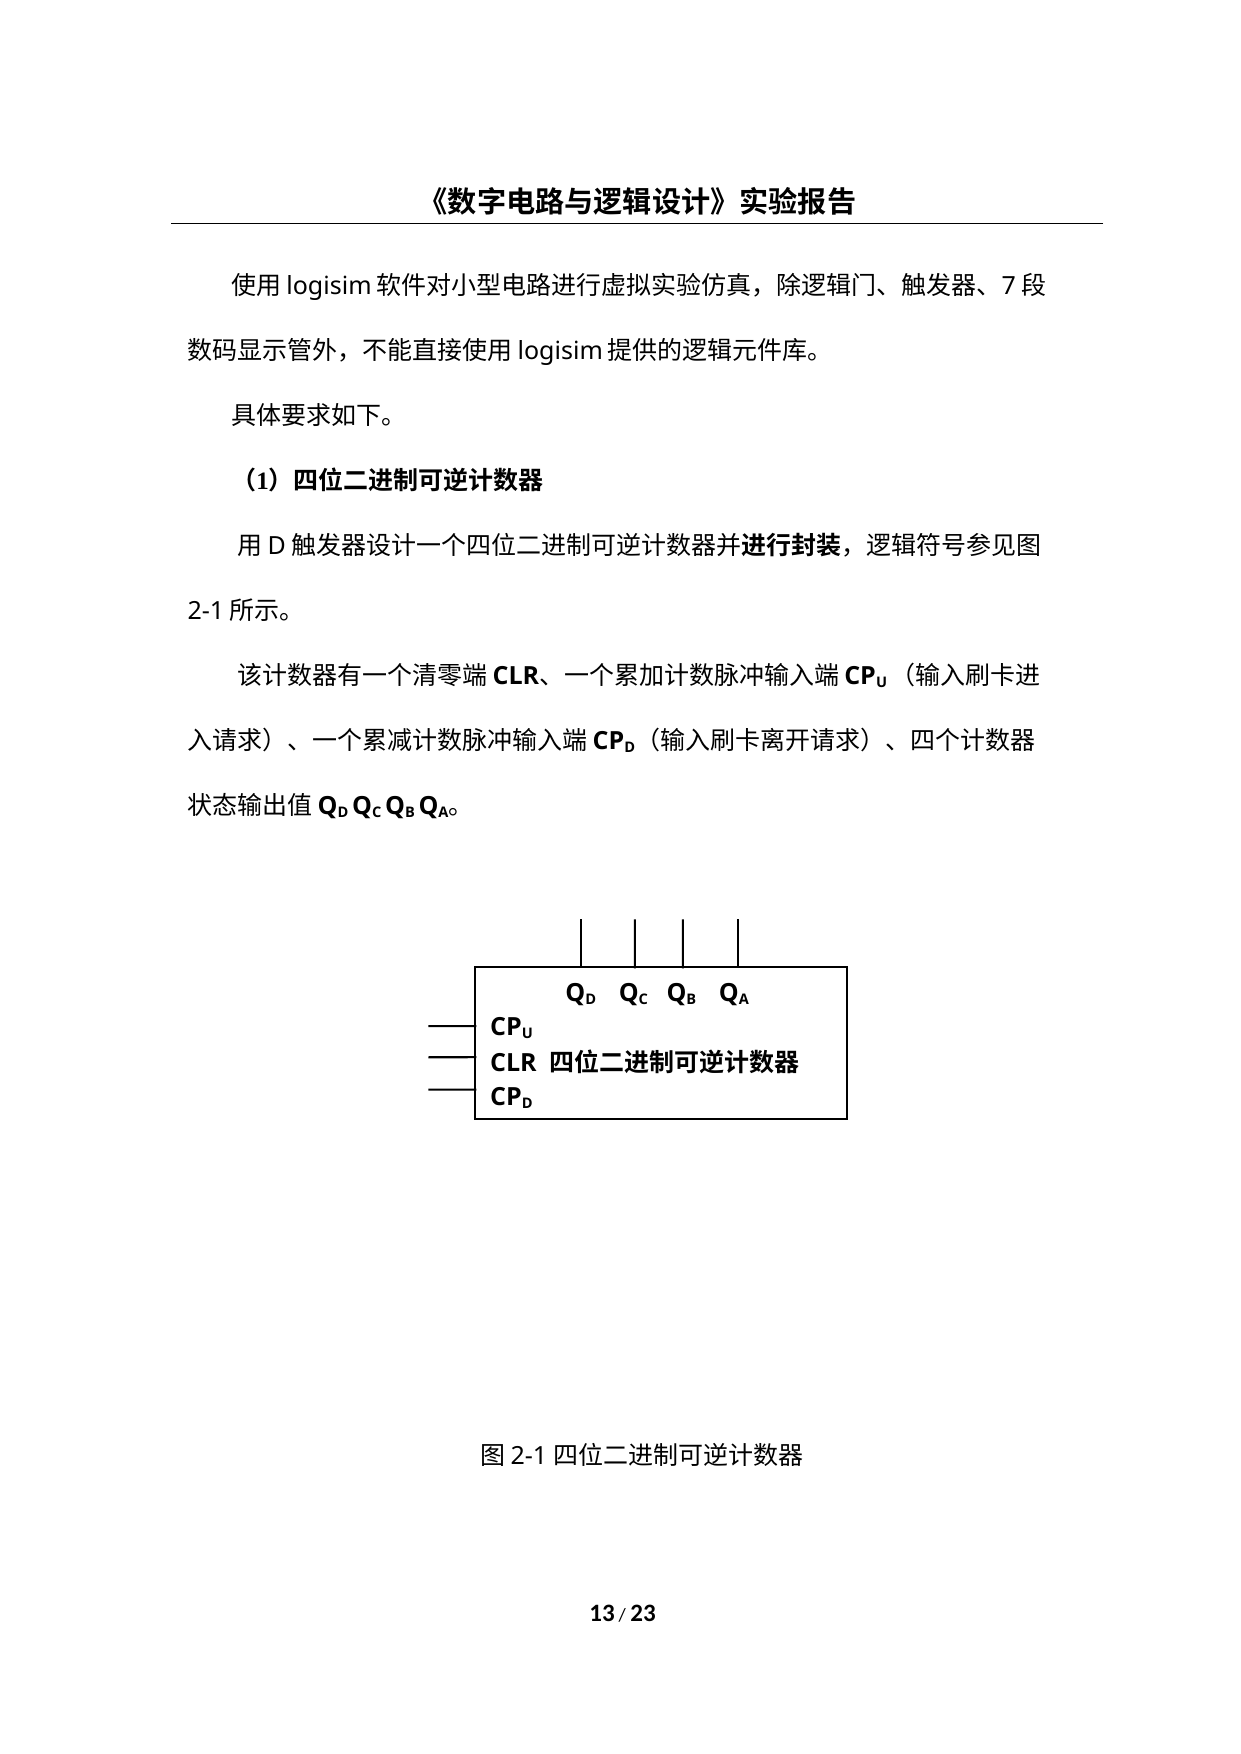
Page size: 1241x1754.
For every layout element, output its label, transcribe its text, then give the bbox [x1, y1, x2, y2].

text （1）四位二进制可逆计数器 [187, 446, 1053, 511]
text 该计数器有一个清零端CLR、一个累加计数脉冲输入端CPU （输入刷卡进入请求）、一个累减计数脉冲输入端CPD（输入刷卡离开请求）、四个计数器状态输出值QD QC QB QA。 [187, 641, 1053, 836]
text 用D触发器设计一个四位二进制可逆计数器并进行封装，逻辑符号参见图2-1所示。 [187, 511, 1053, 641]
text 具体要求如下。 [187, 381, 1053, 446]
text 使用logisim软件对小型电路进行虚拟实验仿真，除逻辑门、触发器、7段数码显示管外，不能直接使用logisim提供的逻辑元件库。 [187, 251, 1053, 381]
text 图2-1 四位二进制可逆计数器 [225, 1421, 1053, 1486]
